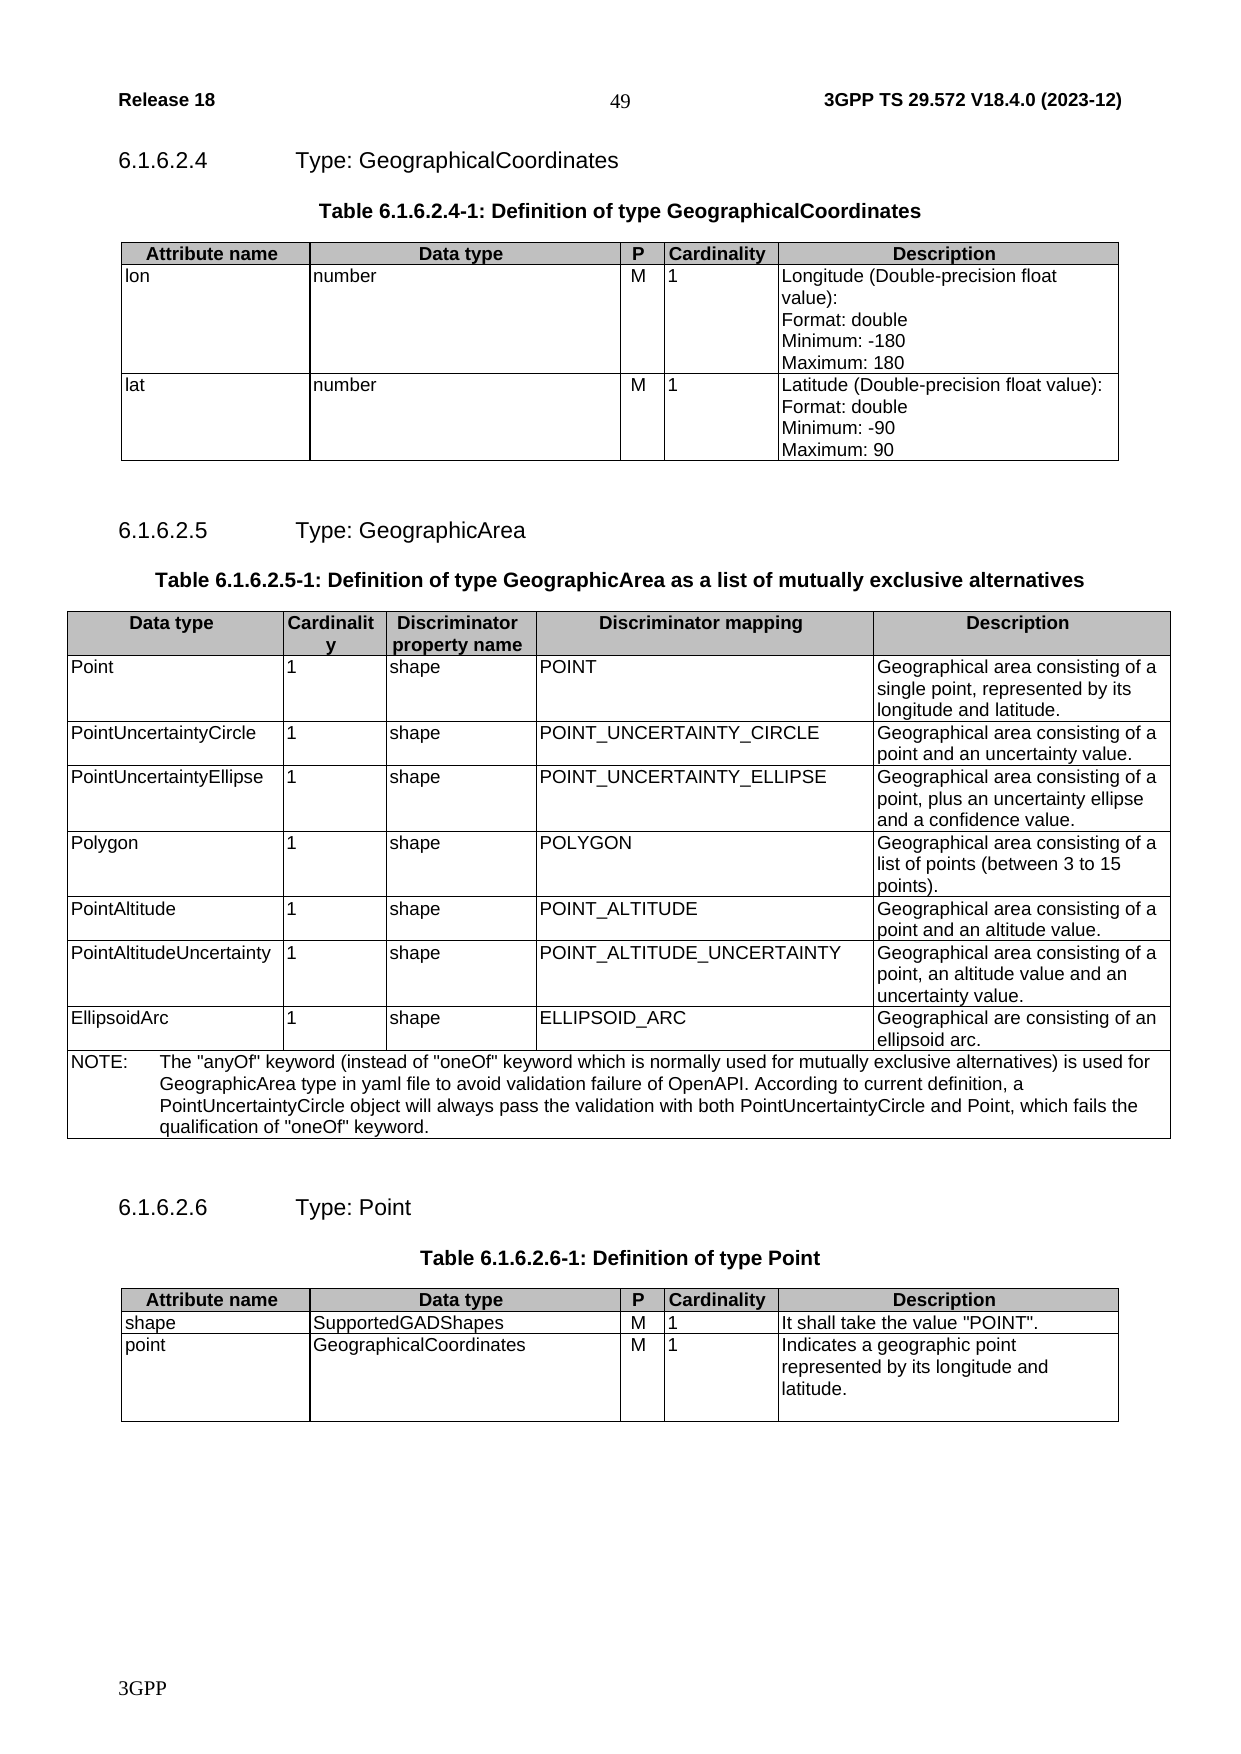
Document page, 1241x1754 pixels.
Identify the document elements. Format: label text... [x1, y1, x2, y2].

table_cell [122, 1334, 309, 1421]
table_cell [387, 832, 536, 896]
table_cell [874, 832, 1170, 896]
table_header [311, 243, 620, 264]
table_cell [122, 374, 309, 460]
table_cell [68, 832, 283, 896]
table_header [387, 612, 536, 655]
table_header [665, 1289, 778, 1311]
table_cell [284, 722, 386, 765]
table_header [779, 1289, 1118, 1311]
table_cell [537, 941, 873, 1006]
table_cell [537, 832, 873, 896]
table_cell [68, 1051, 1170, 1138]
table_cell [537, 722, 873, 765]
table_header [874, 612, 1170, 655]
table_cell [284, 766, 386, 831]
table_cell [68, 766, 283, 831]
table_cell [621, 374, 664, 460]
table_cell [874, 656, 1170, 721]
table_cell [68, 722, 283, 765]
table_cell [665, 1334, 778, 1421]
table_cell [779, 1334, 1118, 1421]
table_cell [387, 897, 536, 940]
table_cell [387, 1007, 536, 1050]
text Table 6.1.6.2.6-1: Definition of type Point [118, 1245, 1122, 1269]
subtitle 6.1.6.2.5 Type: GeographicArea [118, 517, 1122, 543]
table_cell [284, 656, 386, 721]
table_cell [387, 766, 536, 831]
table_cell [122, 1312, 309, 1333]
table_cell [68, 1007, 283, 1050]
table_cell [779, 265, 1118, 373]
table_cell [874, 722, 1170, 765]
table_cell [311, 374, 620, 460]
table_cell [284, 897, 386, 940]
subtitle 6.1.6.2.4 Type: GeographicalCoordinates [118, 147, 1122, 174]
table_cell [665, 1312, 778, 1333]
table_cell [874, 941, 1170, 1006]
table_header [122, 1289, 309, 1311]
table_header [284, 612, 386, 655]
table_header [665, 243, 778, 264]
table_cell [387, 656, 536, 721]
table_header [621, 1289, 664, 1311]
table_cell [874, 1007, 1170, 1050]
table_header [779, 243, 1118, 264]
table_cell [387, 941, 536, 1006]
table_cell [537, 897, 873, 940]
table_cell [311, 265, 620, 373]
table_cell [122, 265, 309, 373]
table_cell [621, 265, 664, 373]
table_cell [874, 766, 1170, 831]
text Table 6.1.6.2.5-1: Definition of type GeographicArea as a list of mutually exclusive alternatives [118, 568, 1122, 592]
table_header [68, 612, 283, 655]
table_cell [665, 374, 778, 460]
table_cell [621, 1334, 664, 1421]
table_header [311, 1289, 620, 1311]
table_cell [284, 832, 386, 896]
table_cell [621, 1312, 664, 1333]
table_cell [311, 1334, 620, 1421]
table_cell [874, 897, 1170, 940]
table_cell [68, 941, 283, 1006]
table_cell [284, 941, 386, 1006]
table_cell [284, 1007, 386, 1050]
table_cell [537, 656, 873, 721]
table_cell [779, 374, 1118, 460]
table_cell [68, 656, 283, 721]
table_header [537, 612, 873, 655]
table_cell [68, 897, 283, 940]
text Table 6.1.6.2.4-1: Definition of type GeographicalCoordinates [118, 199, 1122, 223]
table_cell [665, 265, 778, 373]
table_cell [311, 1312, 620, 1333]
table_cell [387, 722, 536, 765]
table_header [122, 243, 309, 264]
subtitle 6.1.6.2.6 Type: Point [118, 1194, 1122, 1220]
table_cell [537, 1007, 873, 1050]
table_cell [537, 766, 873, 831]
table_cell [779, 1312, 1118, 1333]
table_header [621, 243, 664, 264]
